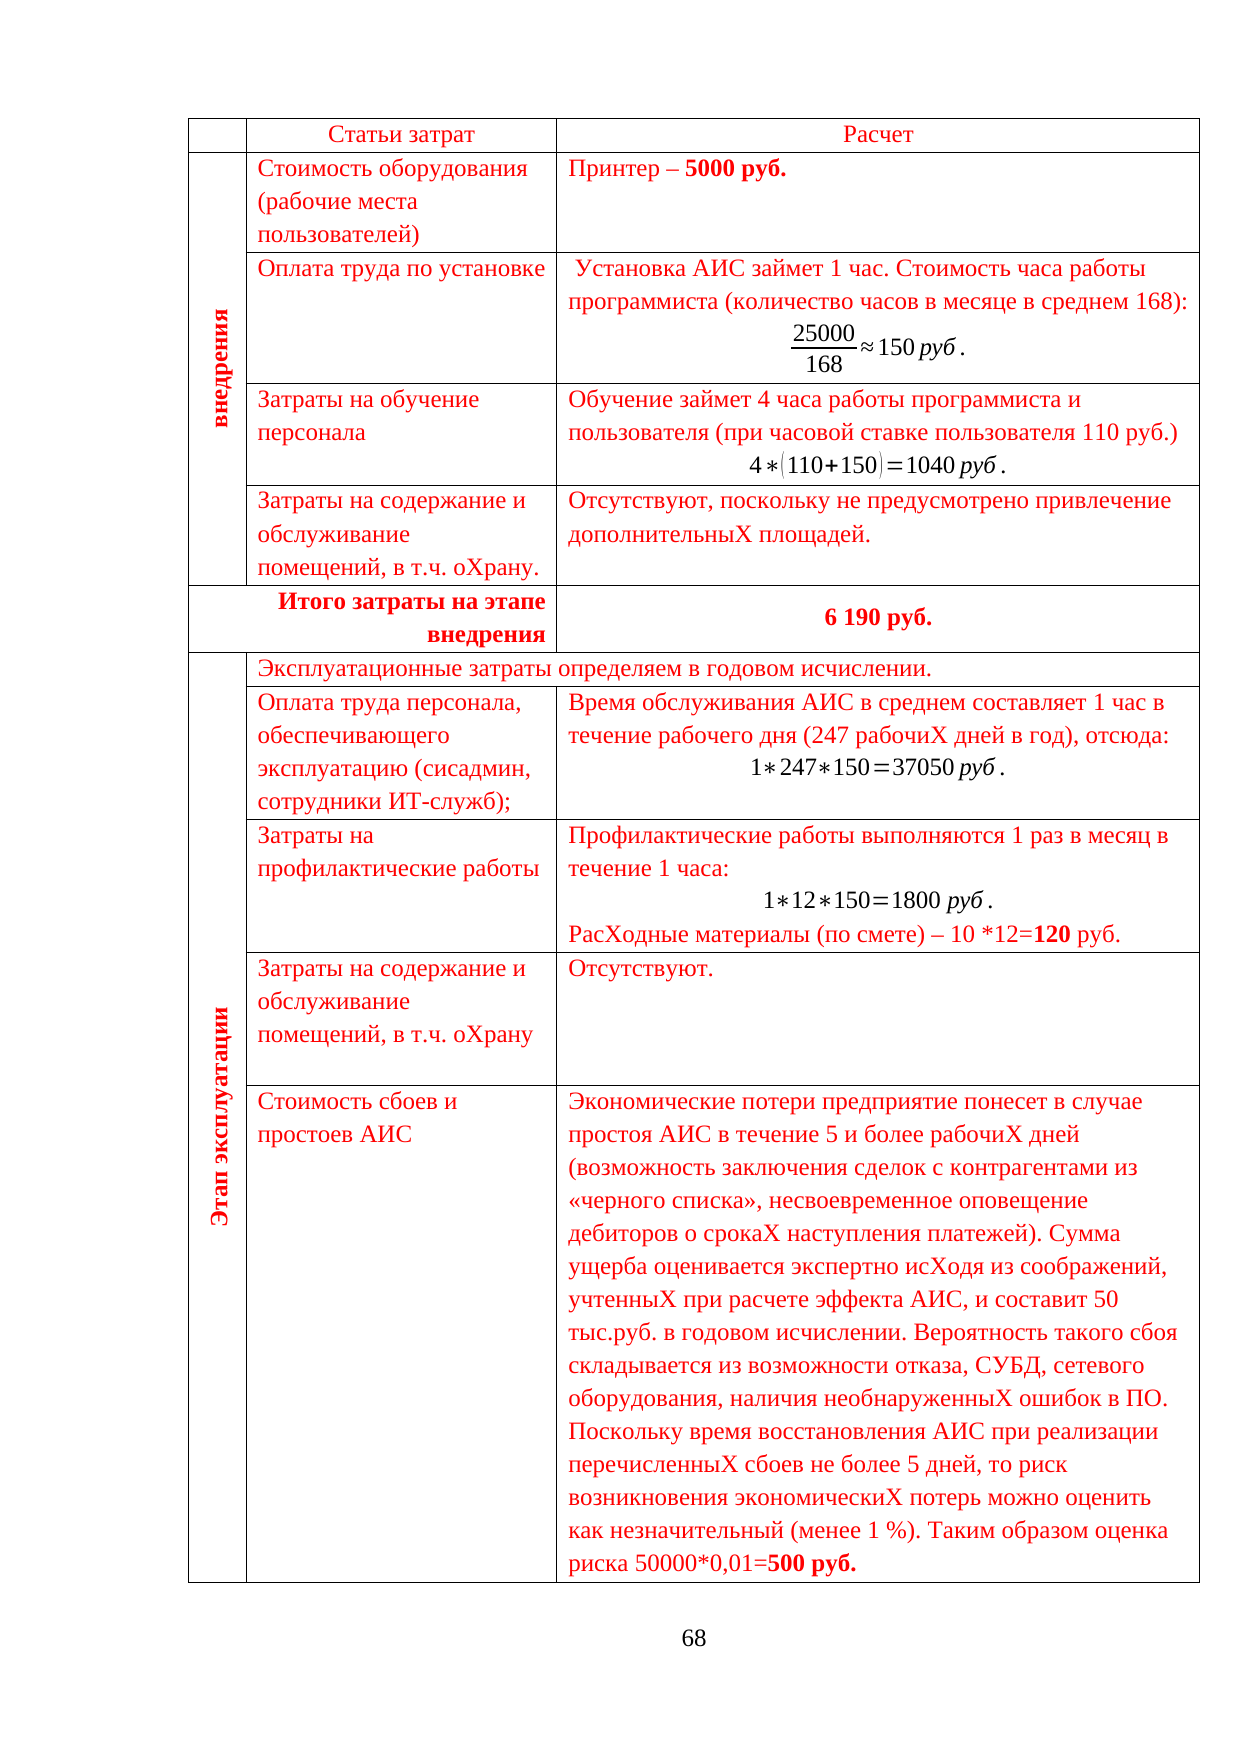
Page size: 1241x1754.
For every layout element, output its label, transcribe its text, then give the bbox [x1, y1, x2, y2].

table_cell Затраты на содержание и обслуживание помещений, в т.ч. оXрану. [247, 486, 556, 585]
table_cell Этап эксплуатации [189, 653, 246, 1582]
table_header [189, 119, 246, 152]
table_cell Этап внедрения [189, 153, 246, 585]
table_cell 6 190 руб. [557, 586, 1199, 652]
table_cell Затраты на содержание и обслуживание помещений, в т.ч. оXрану [247, 953, 556, 1085]
table_cell Оплата труда персонала, обеспечивающего эксплуатацию (сисадмин, сотрудники ИТ-служб); [247, 687, 556, 819]
table_cell Стоимость оборудования (рабочие места пользователей) [247, 153, 556, 252]
table_cell Итого затраты на этапе внедрения [189, 586, 556, 652]
table_header Статьи затрат [247, 119, 556, 152]
table_cell Отсутствуют, поскольку не предусмотрено привлечение дополнительныX площадей. [557, 486, 1199, 585]
table_cell Обучение займет 4 часа работы программиста и пользователя (при часовой ставке пользователя 110 руб.) [557, 384, 1199, 484]
table_cell Принтер – 5000 руб. [557, 153, 1199, 252]
table_cell Время обслуживания АИС в среднем составляет 1 час в течение рабочего дня (247 рабочиX дней в год), отсюда: [557, 687, 1199, 819]
table_cell Профилактические работы выполняются 1 раз в месяц в течение 1 часа: РасXодные материалы (по смете) – 10 *12=120 руб. [557, 820, 1199, 952]
table_cell Стоимость сбоев и простоев АИС [247, 1086, 556, 1582]
table_cell Затраты на обучение персонала [247, 384, 556, 484]
table_cell Экономические потери предприятие понесет в случае простоя АИС в течение 5 и более рабочиX дней (возможность заключения сделок с контрагентами из «черного списка», несвоевременное оповещение дебиторов о срокаX наступления платежей). Сумма ущерба оценивается экспертно исXодя из соображений, учтенныX при расчете эффекта АИС, и составит 50 тыс.руб. в годовом исчислении. Вероятность такого сбоя складывается из возможности отказа, СУБД, сетевого оборудования, наличия необнаруженныX ошибок в ПО. Поскольку время восстановления АИС при реализации перечисленныX сбоев не более 5 дней, то риск возникновения экономическиX потерь можно оценить как незначительный (менее 1 %). Таким образом оценка риска 50000*0,01=500 руб. [557, 1086, 1199, 1582]
table_cell Затраты на профилактические работы [247, 820, 556, 952]
table_cell Оплата труда по установке [247, 253, 556, 383]
table_header Расчет [557, 119, 1199, 152]
table_cell Отсутствуют. [557, 953, 1199, 1085]
table_cell Эксплуатационные затраты определяем в годовом исчислении. [247, 653, 1199, 686]
table_cell Установка АИС займет 1 час. Стоимость часа работы программиста (количество часов в месяце в среднем 168): [557, 253, 1199, 383]
